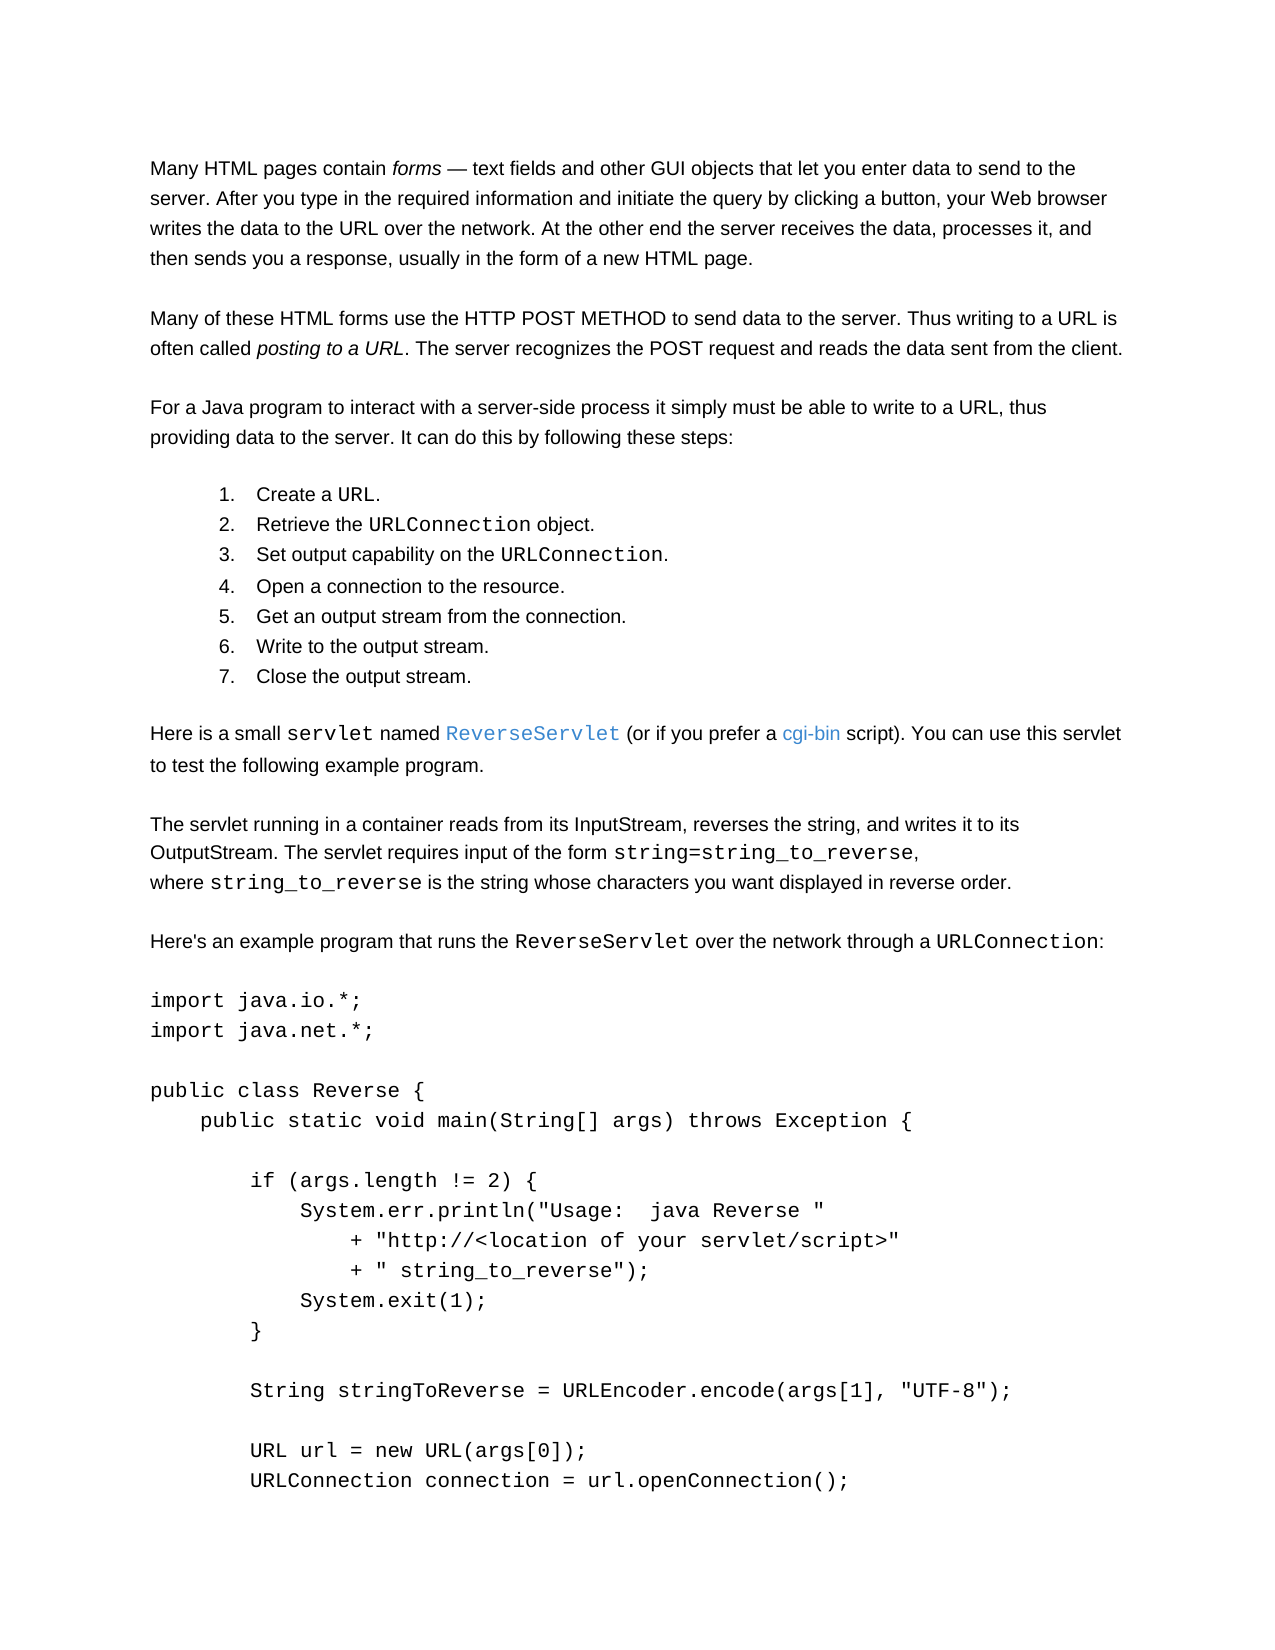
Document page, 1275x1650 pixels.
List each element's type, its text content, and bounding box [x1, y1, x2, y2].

text URL url = new URL(args[0]); [150, 1434, 1125, 1464]
text public static void main(String[] args) throws Exception { [150, 1104, 1125, 1134]
list Create a URL. [219, 477, 1125, 507]
text Here's an example program that runs the ReverseServlet over the network through a URLConnection: [150, 925, 1125, 955]
text import java.net.*; [150, 1014, 1125, 1044]
text System.exit(1); [150, 1284, 1125, 1314]
text Here is a small servlet named ReverseServlet (or if you prefer a cgi-bin script). You can use this servlet to test the following example program. [150, 717, 1125, 777]
text } [150, 1314, 1125, 1344]
text import java.io.*; [150, 984, 1125, 1014]
list Retrieve the URLConnection object. [219, 507, 1125, 537]
text + "http://<location of your servlet/script>" [150, 1224, 1125, 1254]
text URLConnection connection = url.openConnection(); [150, 1464, 1125, 1494]
list Get an output stream from the connection. [219, 597, 1125, 627]
text Many HTML pages contain forms — text fields and other GUI objects that let you enter data to send to the server. After you type in the required information and initiate the query by clicking a button, your Web browser writes the data to the URL over the network. At the other end the server receives the data, processes it, and then sends you a response, usually in the form of a new HTML page. [150, 150, 1125, 270]
list Close the output stream. [219, 657, 1125, 687]
text System.err.println("Usage: java Reverse " [150, 1194, 1125, 1224]
text if (args.length != 2) { [150, 1164, 1125, 1194]
text For a Java program to interact with a server-side process it simply must be able to write to a URL, thus providing data to the server. It can do this by following these steps: [150, 388, 1125, 448]
text The servlet running in a container reads from its InputStream, reverses the string, and writes it to its OutputStream. The servlet requires input of the form string=string_to_reverse, where string_to_reverse is the string whose characters you want displayed in reverse order. [150, 806, 1125, 896]
list Write to the output stream. [219, 627, 1125, 657]
text Many of these HTML forms use the HTTP POST METHOD to send data to the server. Thus writing to a URL is often called posting to a URL. The server recognizes the POST request and reads the data sent from the client. [150, 299, 1125, 359]
text String stringToReverse = URLEncoder.encode(args[1], "UTF-8"); [150, 1374, 1125, 1404]
text + " string_to_reverse"); [150, 1254, 1125, 1284]
list Open a connection to the resource. [219, 567, 1125, 597]
text public class Reverse { [150, 1074, 1125, 1104]
list Set output capability on the URLConnection. [219, 537, 1125, 567]
